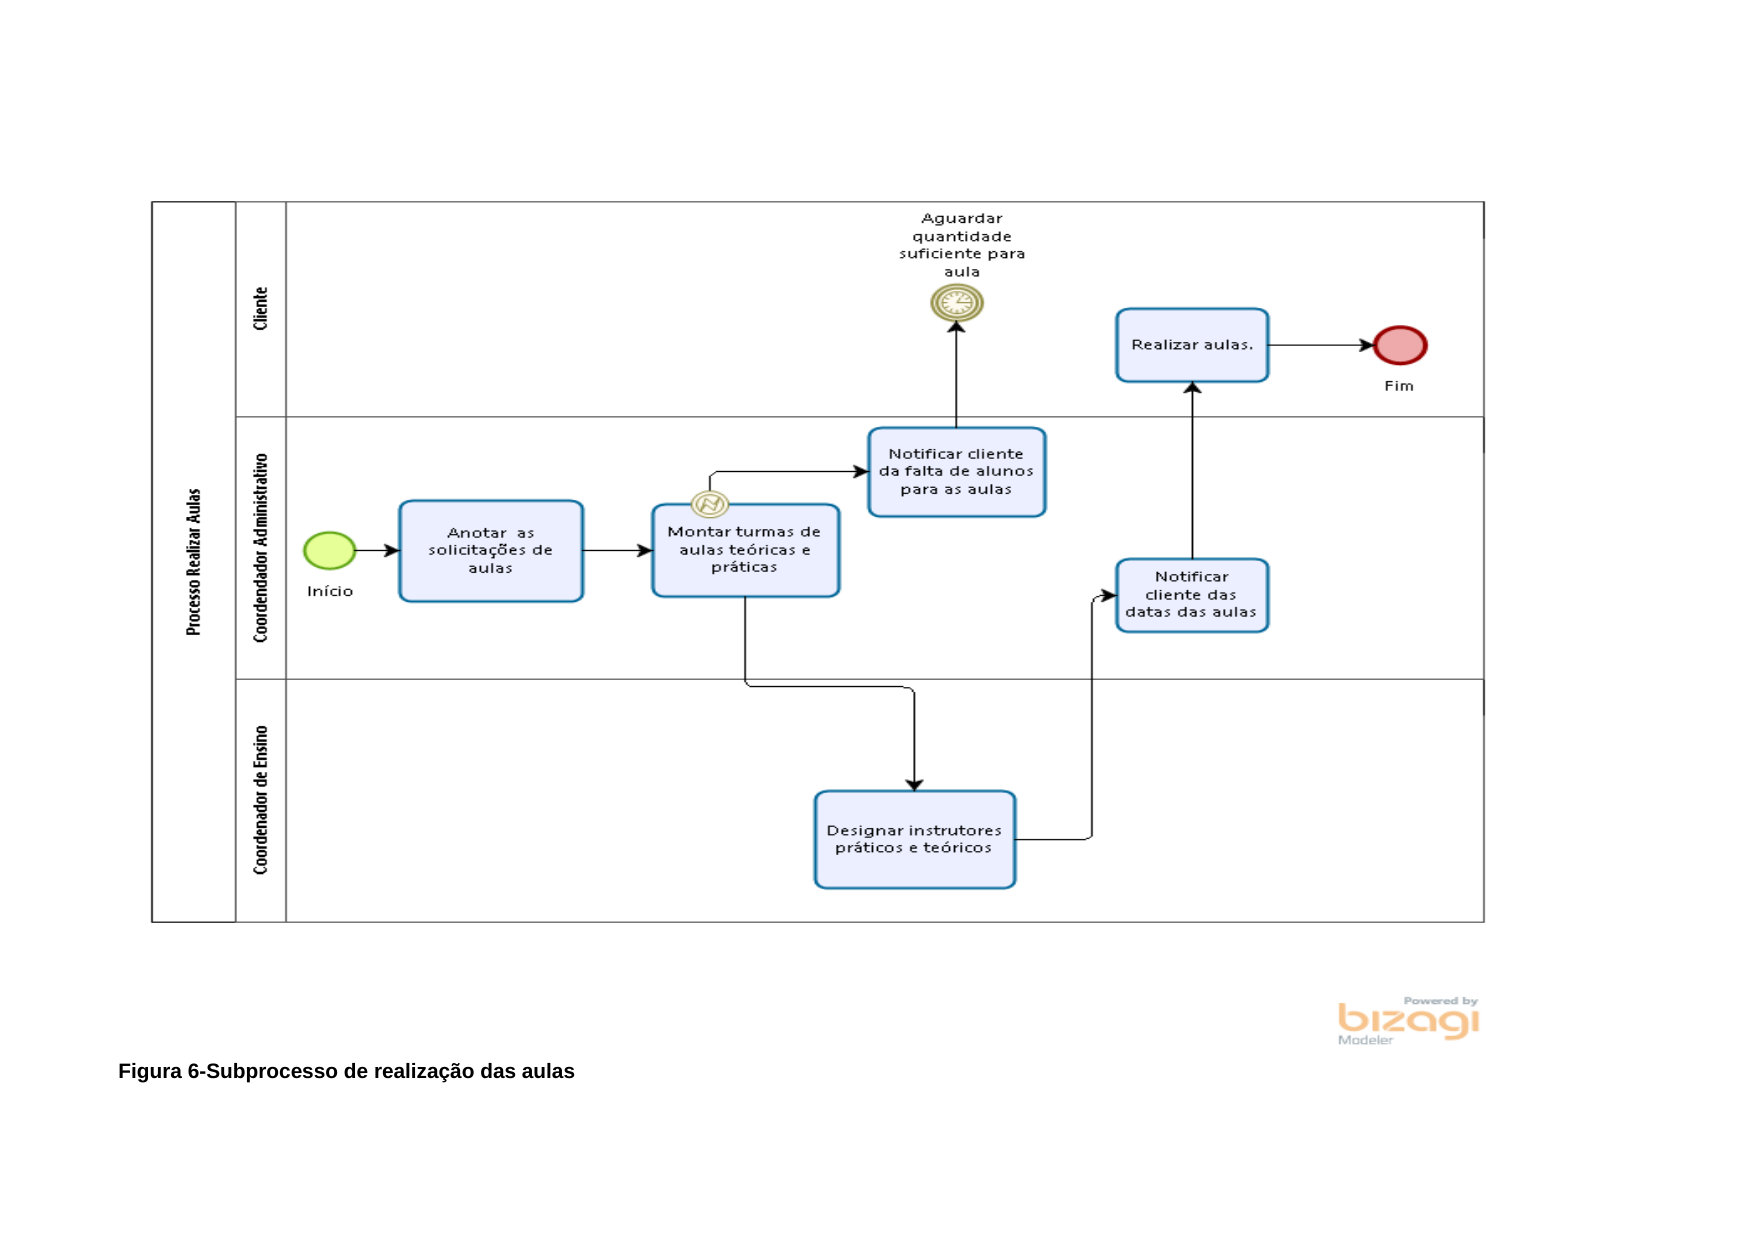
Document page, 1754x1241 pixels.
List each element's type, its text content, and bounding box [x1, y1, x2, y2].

picture [118, 177, 1517, 1059]
text Figura 6-Subprocesso de realização das aulas [118, 1058, 1577, 1082]
